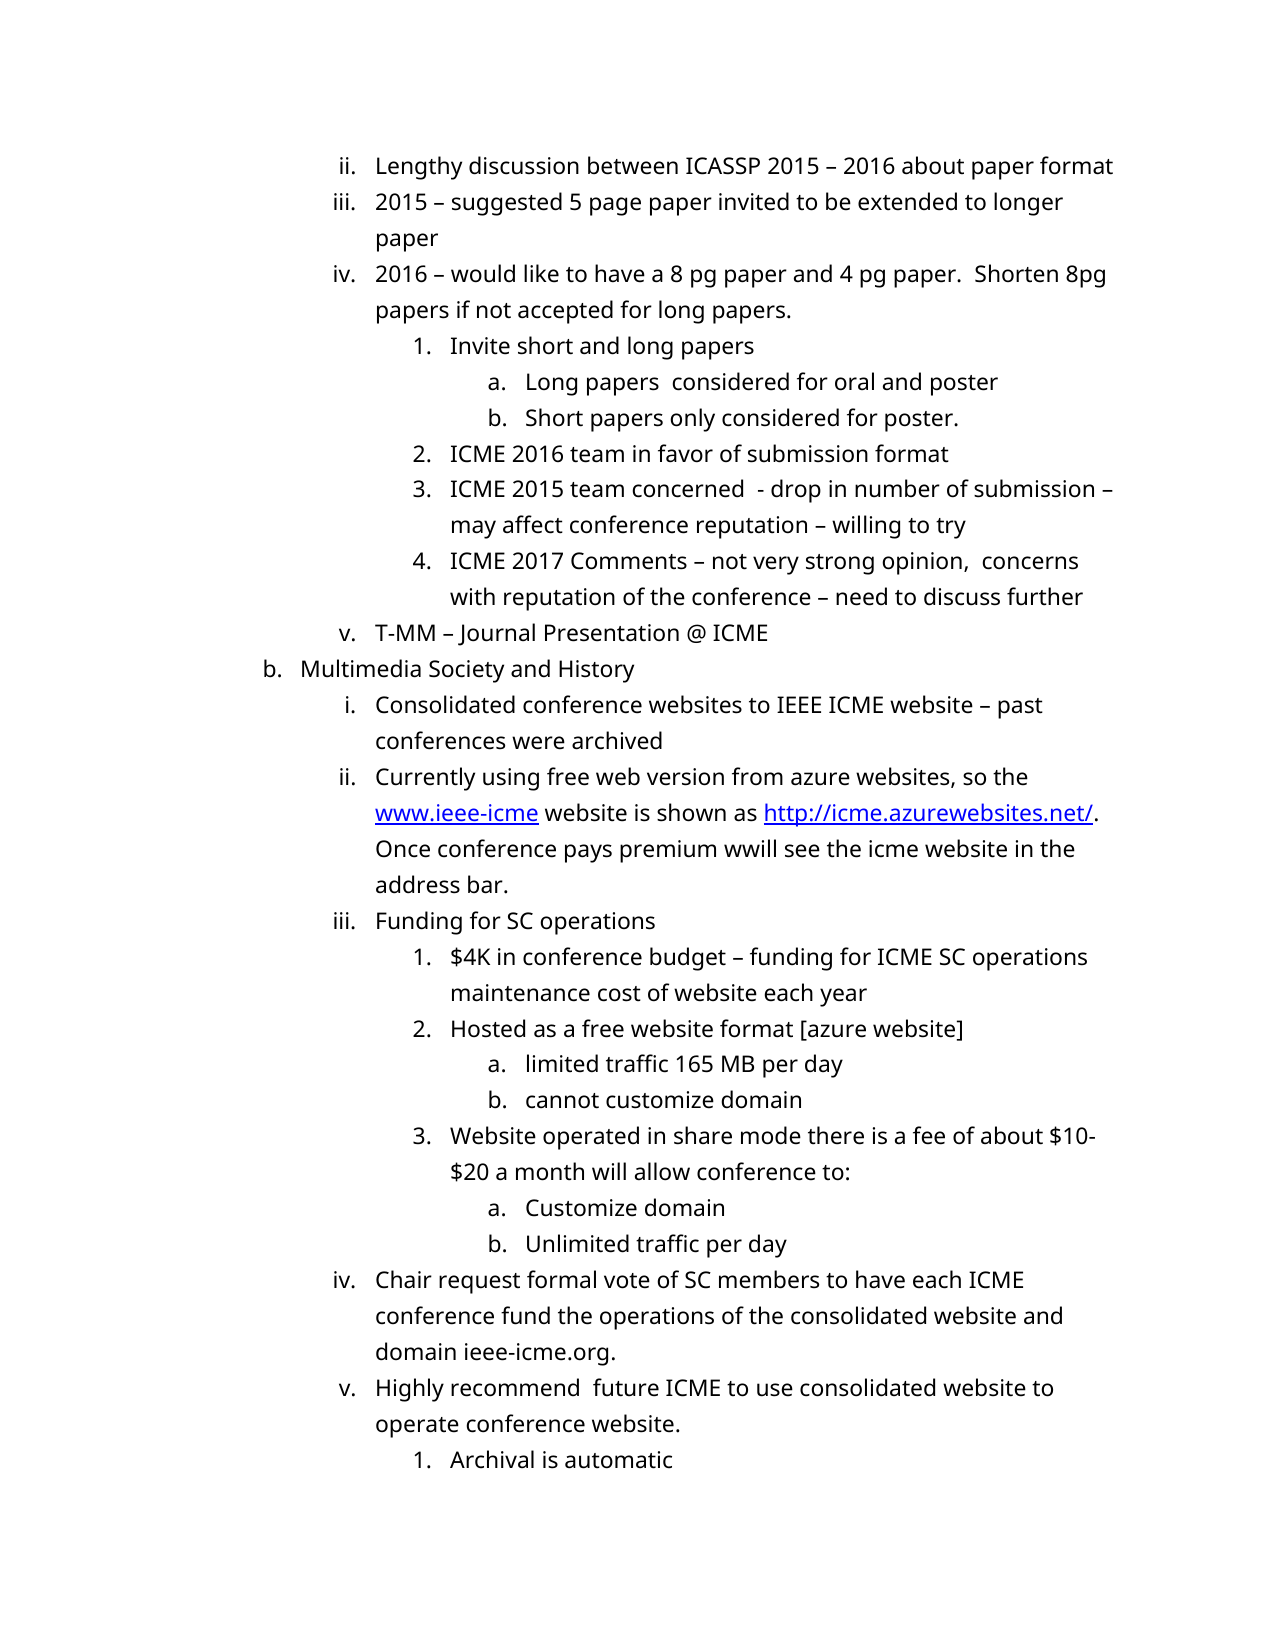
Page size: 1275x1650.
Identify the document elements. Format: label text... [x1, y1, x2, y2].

list Archival is automatic [412, 1444, 1125, 1475]
list 2015 – suggested 5 page paper invited to be extended to longer paper [356, 186, 1125, 253]
list Chair request formal vote of SC members to have each ICME conference fund the operations of the consolidated website and domain ieee-icme.org. [356, 1264, 1125, 1367]
list $4K in conference budget – funding for ICME SC operations maintenance cost of website each year [412, 941, 1125, 1008]
list Highly recommend future ICME to use consolidated website to operate conference website. [356, 1372, 1125, 1439]
list Website operated in share mode there is a fee of about $10-$20 a month will allow conference to: [412, 1120, 1125, 1187]
list 2016 – would like to have a 8 pg paper and 4 pg paper. Shorten 8pg papers if not accepted for long papers. [356, 258, 1125, 325]
list Funding for SC operations [356, 905, 1125, 936]
list Long papers considered for oral and poster [487, 366, 1125, 397]
list Unlimited traffic per day [487, 1228, 1125, 1259]
list T-MM – Journal Presentation @ ICME [356, 617, 1125, 648]
list ICME 2015 team concerned - drop in number of submission – may affect conference reputation – willing to try [412, 473, 1125, 541]
list Lengthy discussion between ICASSP 2015 – 2016 about paper format [356, 150, 1125, 181]
list cannot customize domain [487, 1084, 1125, 1116]
list Consolidated conference websites to IEEE ICME website – past conferences were archived [356, 689, 1125, 756]
list Currently using free web version from azure websites, so the www.ieee-icme website is shown as http://icme.azurewebsites.net/. Once conference pays premium wwill see the icme website in the address bar. [356, 761, 1125, 900]
list Hosted as a free website format [azure website] [412, 1012, 1125, 1044]
list limited traffic 165 MB per day [487, 1048, 1125, 1080]
list Short papers only considered for poster. [487, 402, 1125, 433]
list ICME 2017 Comments – not very strong opinion, concerns with reputation of the conference – need to discuss further [412, 545, 1125, 612]
list Customize domain [487, 1192, 1125, 1223]
list Invite short and long papers [412, 330, 1125, 361]
list ICME 2016 team in favor of submission format [412, 437, 1125, 469]
list Multimedia Society and History [262, 653, 1125, 684]
